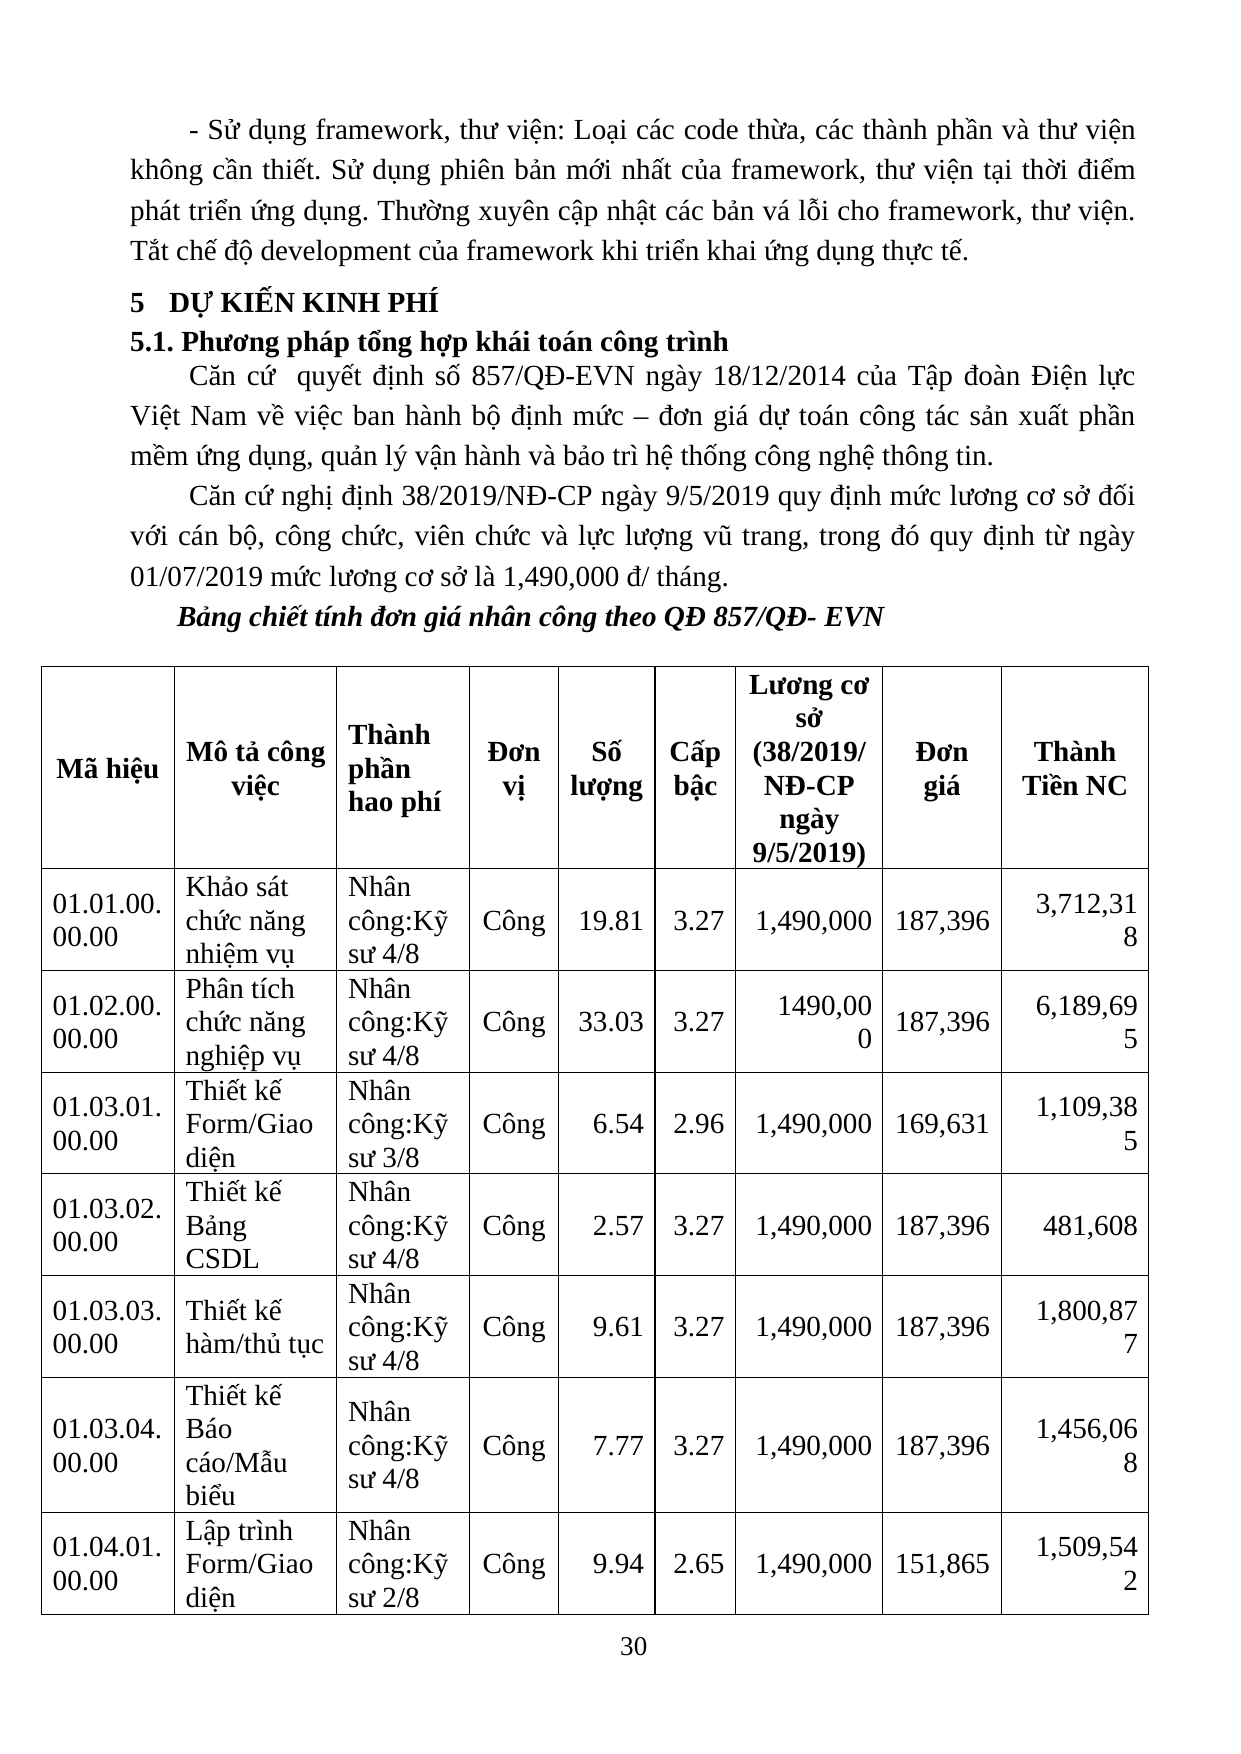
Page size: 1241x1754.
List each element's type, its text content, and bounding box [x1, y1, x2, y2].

table_cell 1,800,877 [1002, 1276, 1148, 1377]
table_cell Thiết kế Báo cáo/Mẫu biểu [175, 1378, 336, 1512]
table_cell 01.03.03.00.00 [42, 1276, 174, 1377]
table_cell 2.96 [656, 1073, 735, 1173]
table_cell Nhân công:Kỹ sư 4/8 [337, 1276, 469, 1377]
table_cell 481,608 [1002, 1174, 1148, 1275]
table_cell Lập trình Form/Giao diện [175, 1513, 336, 1613]
table_cell Phân tích chức năng nghiệp vụ [175, 971, 336, 1072]
table_cell 6,189,695 [1002, 971, 1148, 1072]
table_cell 1490,000 [736, 971, 882, 1072]
text Bảng chiết tính đơn giá nhân công theo QĐ 857/QĐ- EVN [130, 599, 1137, 632]
table_cell 01.03.02.00.00 [42, 1174, 174, 1275]
table_cell 1,490,000 [736, 1378, 882, 1512]
table_cell 187,396 [883, 1378, 1001, 1512]
table_header Mô tả công việc [175, 667, 336, 868]
table_cell 01.03.04.00.00 [42, 1378, 174, 1512]
text Căn cứ nghị định 38/2019/NĐ-CP ngày 9/5/2019 quy định mức lương cơ sở đối với cán bộ, công chức, viên chức và lực lượng vũ trang, trong đó quy định từ ngày 01/07/2019 mức lương cơ sở là 1,490,000 đ/ tháng. [130, 478, 1137, 592]
table_cell 187,396 [883, 869, 1001, 970]
text 5.1. Phương pháp tổng hợp khái toán công trình [130, 324, 1137, 358]
table_cell 169,631 [883, 1073, 1001, 1173]
table_cell 2.65 [656, 1513, 735, 1613]
table_cell 3.27 [656, 1276, 735, 1377]
text Căn cứ quyết định số 857/QĐ-EVN ngày 18/12/2014 của Tập đoàn Điện lực Việt Nam về việc ban hành bộ định mức – đơn giá dự toán công tác sản xuất phần mềm ứng dụng, quản lý vận hành và bảo trì hệ thống công nghệ thông tin. [130, 358, 1137, 472]
table_cell 1,490,000 [736, 869, 882, 970]
table_cell 1,490,000 [736, 1513, 882, 1613]
table_cell Công [470, 869, 558, 970]
table_cell 3.27 [656, 1378, 735, 1512]
table_cell Công [470, 1073, 558, 1173]
table_cell 01.03.01.00.00 [42, 1073, 174, 1173]
table_header Lương cơ sở (38/2019/NĐ-CP ngày 9/5/2019) [736, 667, 882, 868]
table_header Mã hiệu [42, 667, 174, 868]
table_header Cấp bậc [656, 667, 735, 868]
table_cell 3.27 [656, 1174, 735, 1275]
table_cell Công [470, 1276, 558, 1377]
table_cell Công [470, 971, 558, 1072]
table_header Đơn vị [470, 667, 558, 868]
table_cell Nhân công:Kỹ sư 3/8 [337, 1073, 469, 1173]
table_cell Nhân công:Kỹ sư 4/8 [337, 971, 469, 1072]
table_cell Nhân công:Kỹ sư 2/8 [337, 1513, 469, 1613]
table_cell 2.57 [559, 1174, 654, 1275]
table_cell 3,712,318 [1002, 869, 1148, 970]
table_cell Thiết kế Form/Giao diện [175, 1073, 336, 1173]
table_cell 1,456,068 [1002, 1378, 1148, 1512]
table_cell 1,509,542 [1002, 1513, 1148, 1613]
table_header Đơn giá [883, 667, 1001, 868]
table_cell 1,490,000 [736, 1276, 882, 1377]
table_cell Nhân công:Kỹ sư 4/8 [337, 869, 469, 970]
table_cell Nhân công:Kỹ sư 4/8 [337, 1378, 469, 1512]
table_cell Công [470, 1378, 558, 1512]
table_cell Công [470, 1513, 558, 1613]
table_cell 187,396 [883, 971, 1001, 1072]
table_cell 3.27 [656, 869, 735, 970]
table_cell 3.27 [656, 971, 735, 1072]
table_header Số lượng [559, 667, 654, 868]
table_header Thành Tiền NC [1002, 667, 1148, 868]
table_cell 1,490,000 [736, 1073, 882, 1173]
table_cell 01.02.00.00.00 [42, 971, 174, 1072]
table_cell 19.81 [559, 869, 654, 970]
table_cell 187,396 [883, 1276, 1001, 1377]
table_cell 1,490,000 [736, 1174, 882, 1275]
table_cell 1,109,385 [1002, 1073, 1148, 1173]
table_cell Thiết kế hàm/thủ tục [175, 1276, 336, 1377]
table_cell Khảo sát chức năng nhiệm vụ [175, 869, 336, 970]
table_cell 33.03 [559, 971, 654, 1072]
table_cell 01.04.01.00.00 [42, 1513, 174, 1613]
table_cell 187,396 [883, 1174, 1001, 1275]
table_cell Công [470, 1174, 558, 1275]
table_cell 7.77 [559, 1378, 654, 1512]
table_cell 01.01.00.00.00 [42, 869, 174, 970]
list DỰ KIẾN KINH PHÍ [130, 286, 1137, 319]
table_header Thành phần hao phí [337, 667, 469, 868]
table_cell 9.61 [559, 1276, 654, 1377]
table_cell 6.54 [559, 1073, 654, 1173]
text - Sử dụng framework, thư viện: Loại các code thừa, các thành phần và thư viện không cần thiết. Sử dụng phiên bản mới nhất của framework, thư viện tại thời điểm phát triển ứng dụng. Thường xuyên cập nhật các bản vá lỗi cho framework, thư viện. Tắt chế độ development của framework khi triển khai ứng dụng thực tế. [130, 112, 1137, 266]
table_cell 9.94 [559, 1513, 654, 1613]
table_cell Nhân công:Kỹ sư 4/8 [337, 1174, 469, 1275]
table_cell 151,865 [883, 1513, 1001, 1613]
table_cell Thiết kế Bảng CSDL [175, 1174, 336, 1275]
